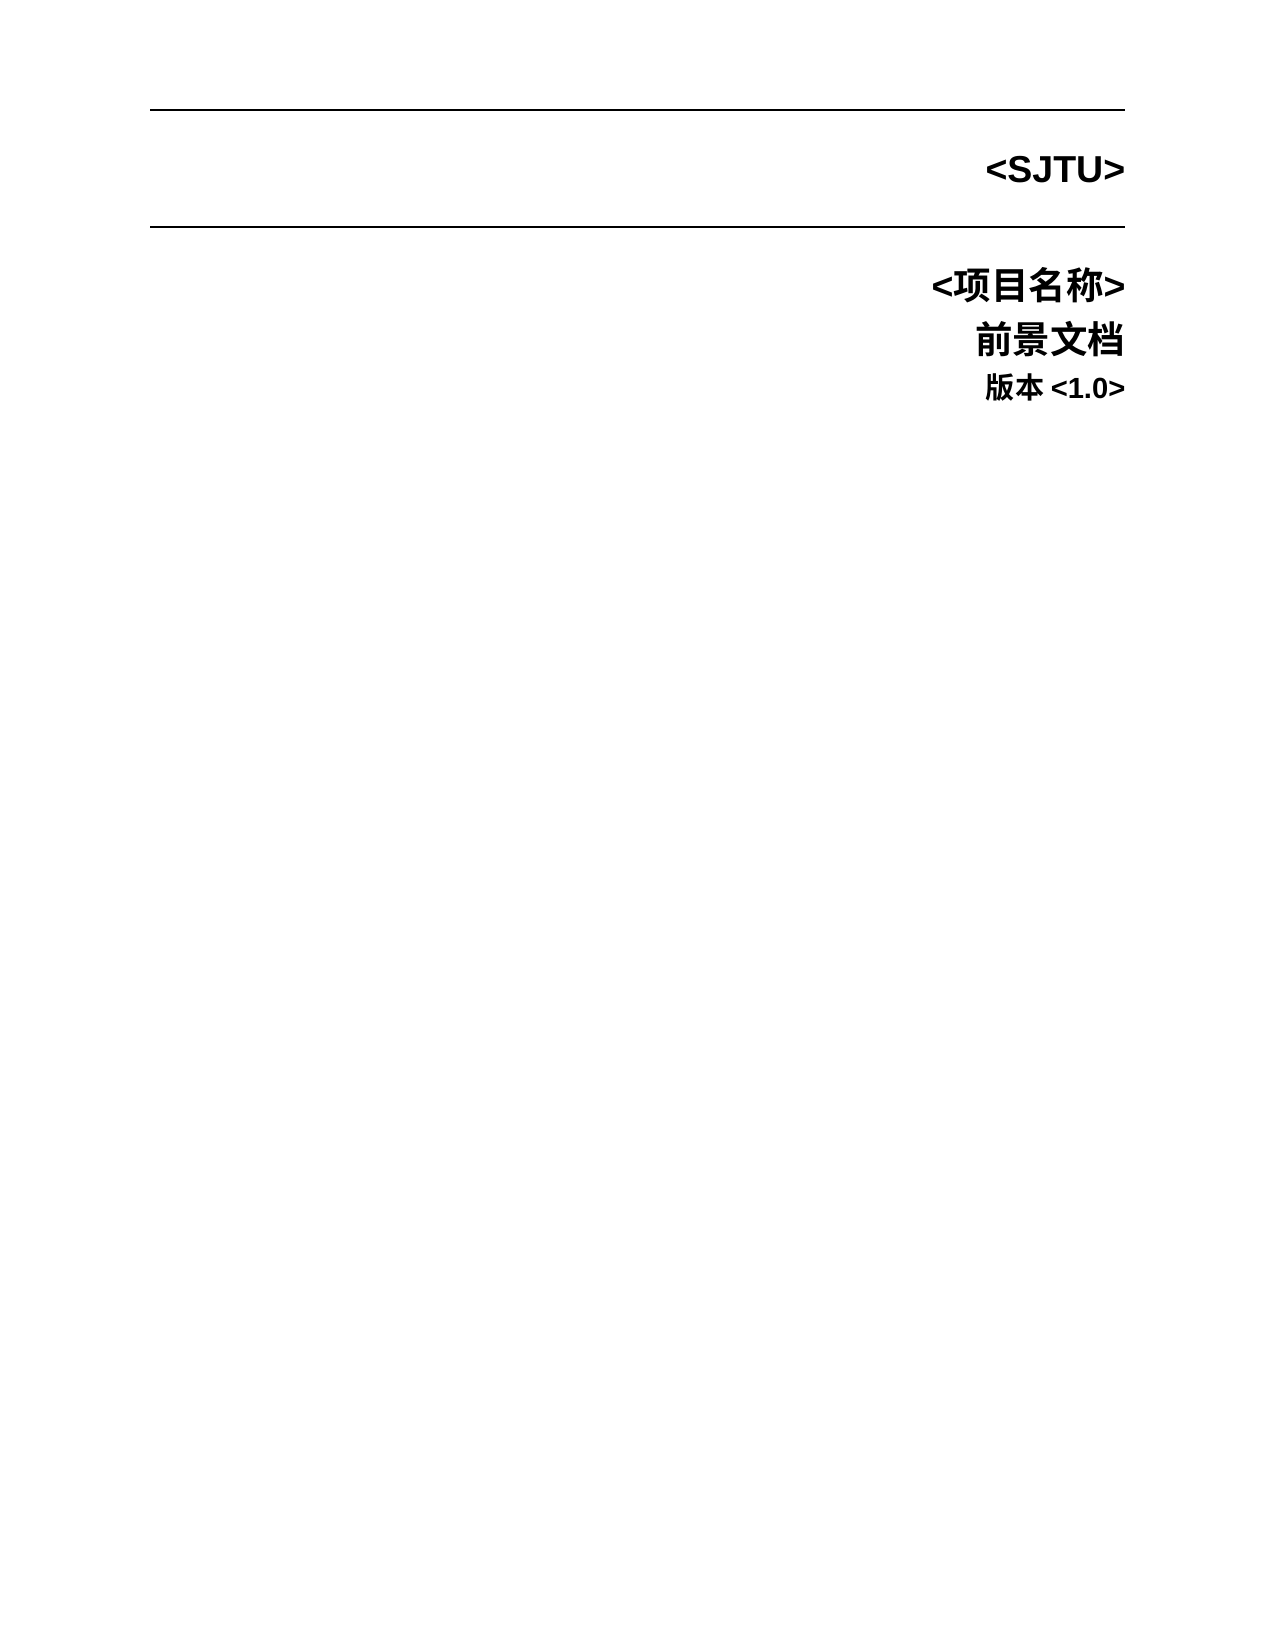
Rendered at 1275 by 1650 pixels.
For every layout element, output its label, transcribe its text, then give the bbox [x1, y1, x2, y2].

title 前景文档 [150, 310, 1125, 364]
title 版本 <1.0> [150, 364, 1125, 407]
title <计划通> [150, 256, 1125, 310]
